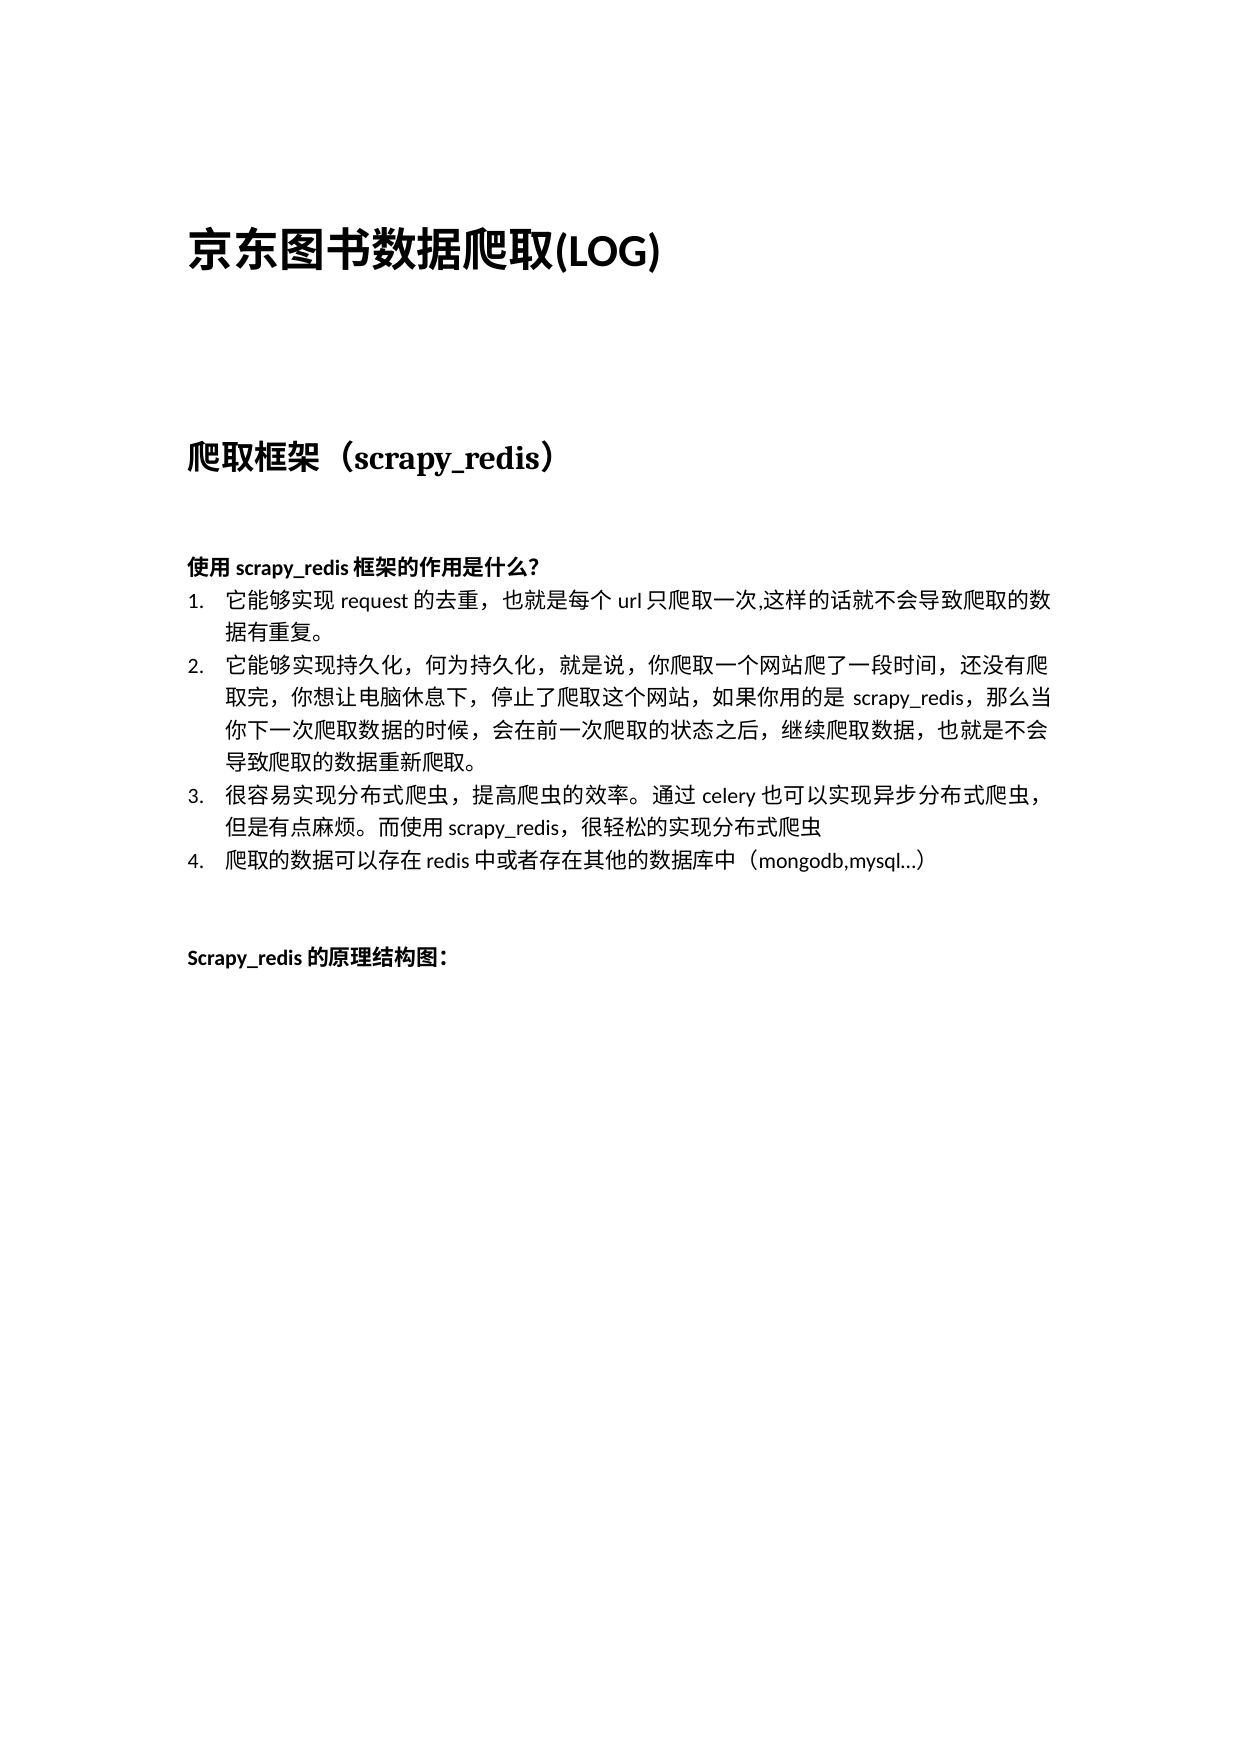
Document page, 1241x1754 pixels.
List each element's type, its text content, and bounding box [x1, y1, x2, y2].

subtitle 爬取框架（scrapy_redis） [187, 423, 1053, 488]
text Scrapy_redis的原理结构图： [187, 940, 1053, 972]
subtitle 京东图书数据爬取(LOG) [187, 197, 1053, 295]
list 很容易实现分布式爬虫，提高爬虫的效率。通过celery也可以实现异步分布式爬虫，但是有点麻烦。而使用scrapy_redis，很轻松的实现分布式爬虫 [187, 777, 1053, 842]
text 使用scrapy_redis框架的作用是什么？ [187, 550, 1053, 582]
list 它能够实现持久化，何为持久化，就是说，你爬取一个网站爬了一段时间，还没有爬取完，你想让电脑休息下，停止了爬取这个网站，如果你用的是scrapy_redis，那么当你下一次爬取数据的时候，会在前一次爬取的状态之后，继续爬取数据，也就是不会导致爬取的数据重新爬取。 [187, 647, 1053, 777]
list 爬取的数据可以存在redis中或者存在其他的数据库中（mongodb,mysql…） [187, 842, 1053, 875]
list 它能够实现request的去重，也就是每个url只爬取一次,这样的话就不会导致爬取的数据有重复。 [187, 582, 1053, 647]
